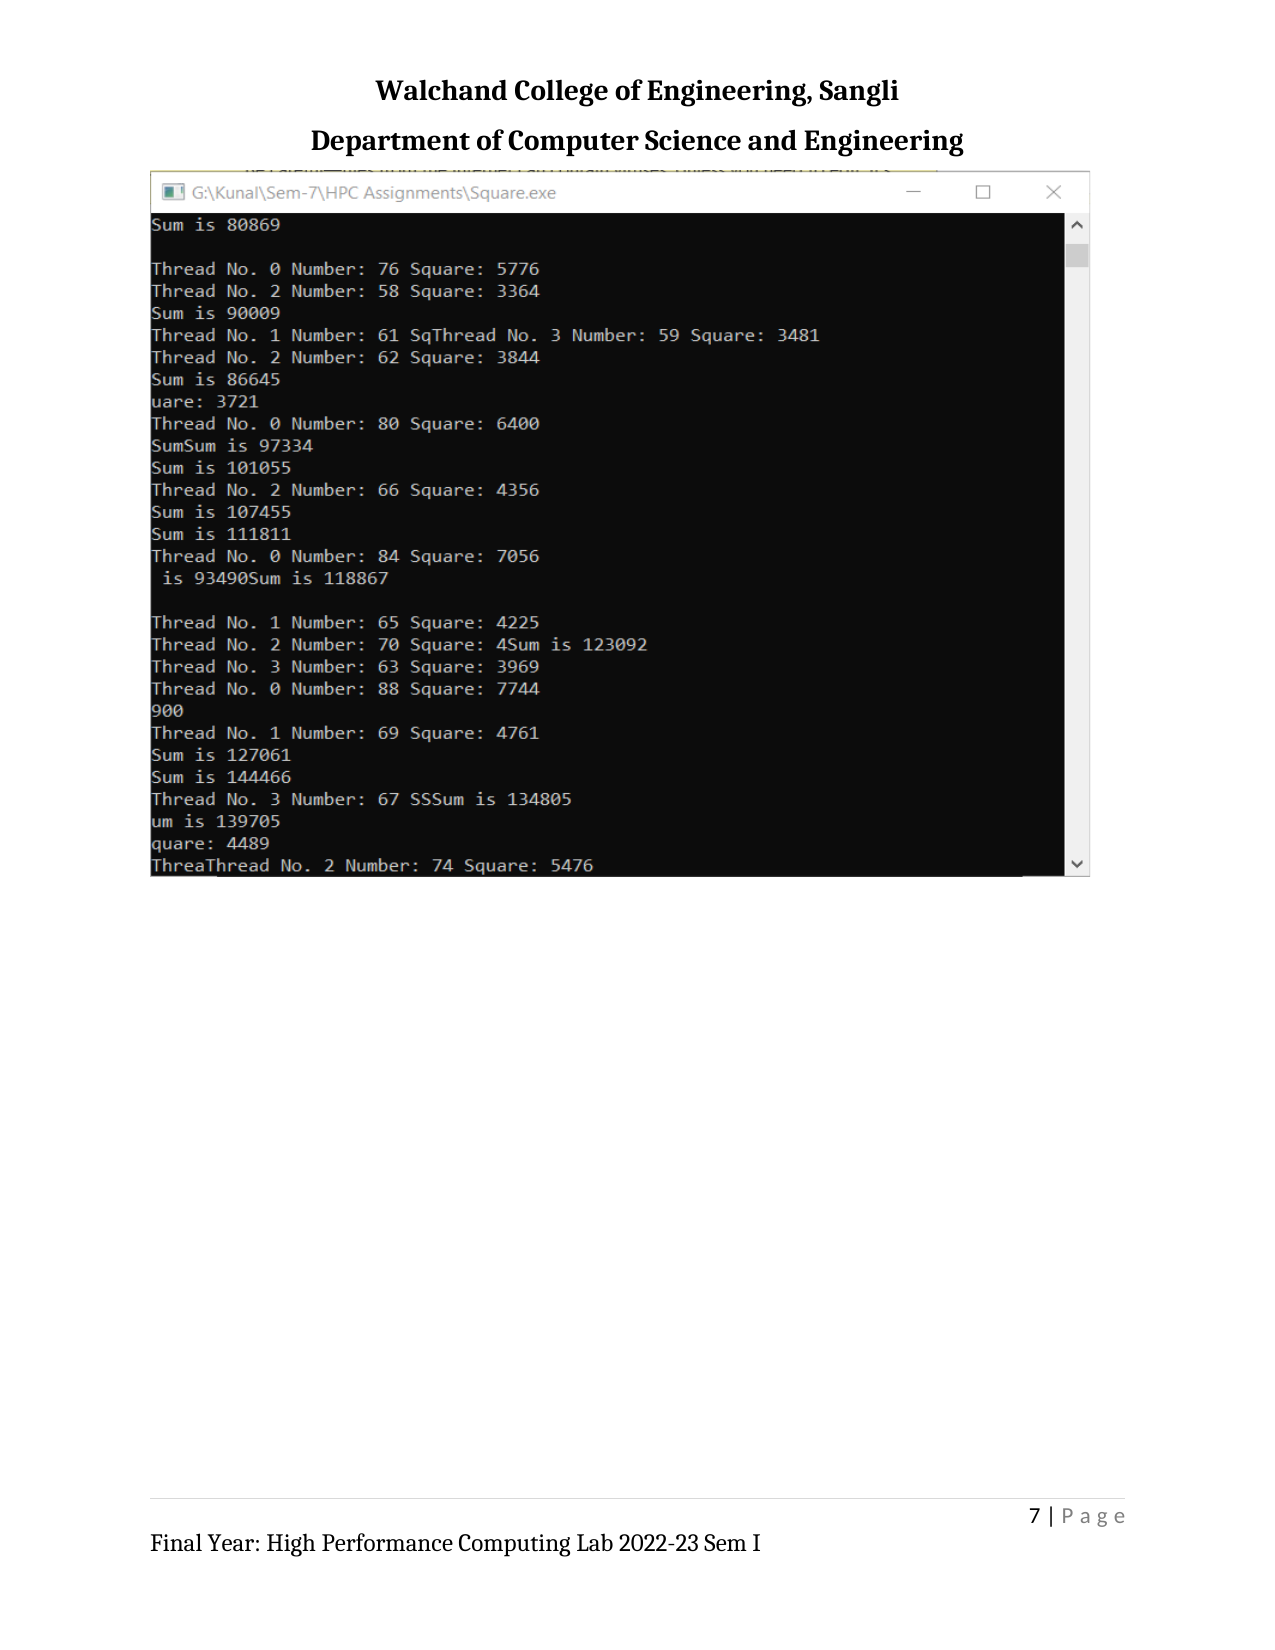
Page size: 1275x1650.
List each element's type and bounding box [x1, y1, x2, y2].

picture [150, 170, 1091, 877]
